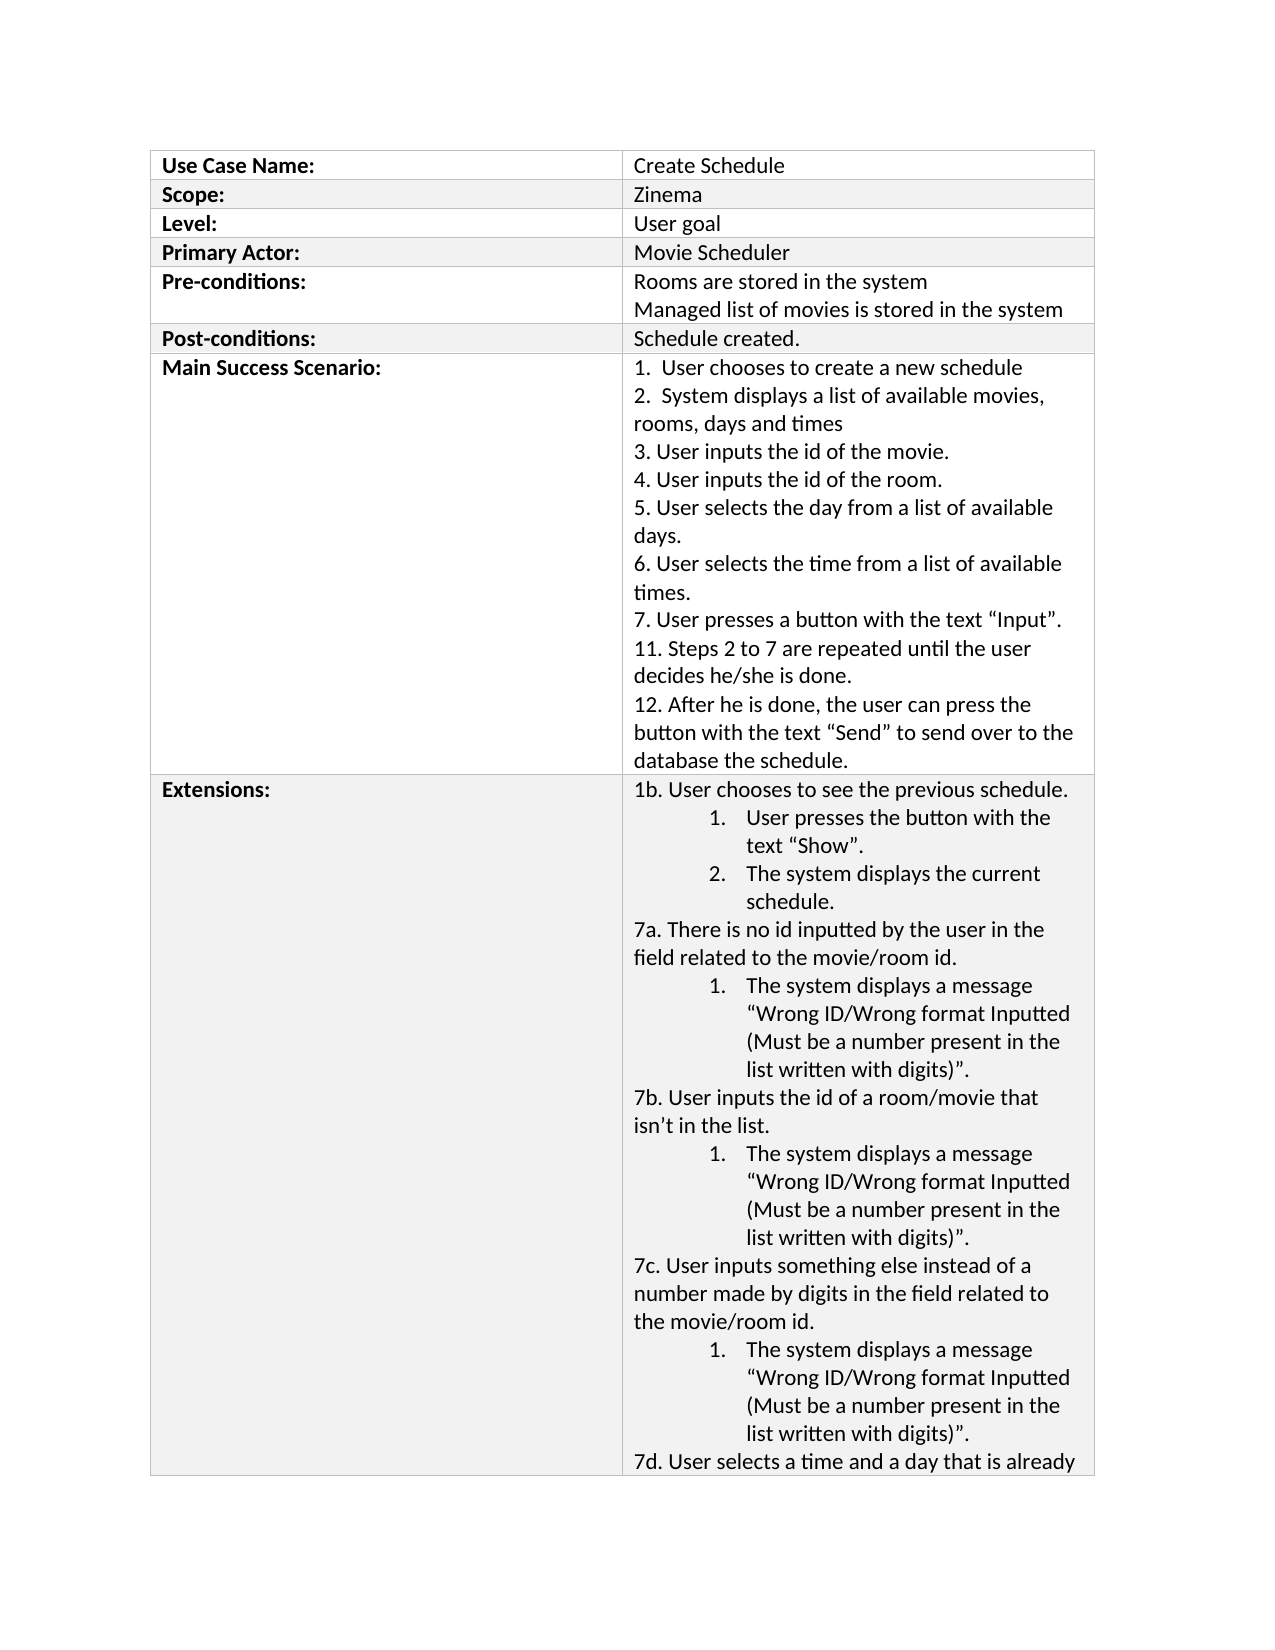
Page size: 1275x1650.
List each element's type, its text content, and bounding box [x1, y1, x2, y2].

table_header Create Schedule [623, 151, 1094, 179]
table_cell Movie Scheduler [623, 238, 1094, 266]
table_cell Primary Actor: [151, 238, 622, 266]
table_cell Extensions: [151, 775, 622, 1475]
table_cell Post-conditions: [151, 324, 622, 352]
table_cell Scope: [151, 180, 622, 208]
table_cell Pre-conditions: [151, 267, 622, 323]
table_cell Zinema [623, 180, 1094, 208]
table_cell Schedule created. [623, 324, 1094, 352]
table_cell 1. User chooses to create a new schedule 2. System displays a list of available movies, rooms, days and times 3. User inputs the id of the movie. 4. User inputs the id of the room. 5. User selects the day from a list of available days. 6. User selects the time from a list of available times. 7. User presses a button with the text “Input”. 11. Steps 2 to 7 are repeated until the user decides he/she is done. 12. After he is done, the user can press the button with the text “Send” to send over to the database the schedule. [623, 354, 1094, 774]
table_cell Rooms are stored in the system Managed list of movies is stored in the system [623, 267, 1094, 323]
table_cell User goal [623, 209, 1094, 237]
table_cell Level: [151, 209, 622, 237]
table_cell Main Success Scenario: [151, 354, 622, 774]
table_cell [623, 775, 1094, 1475]
table_header Use Case Name: [151, 151, 622, 179]
